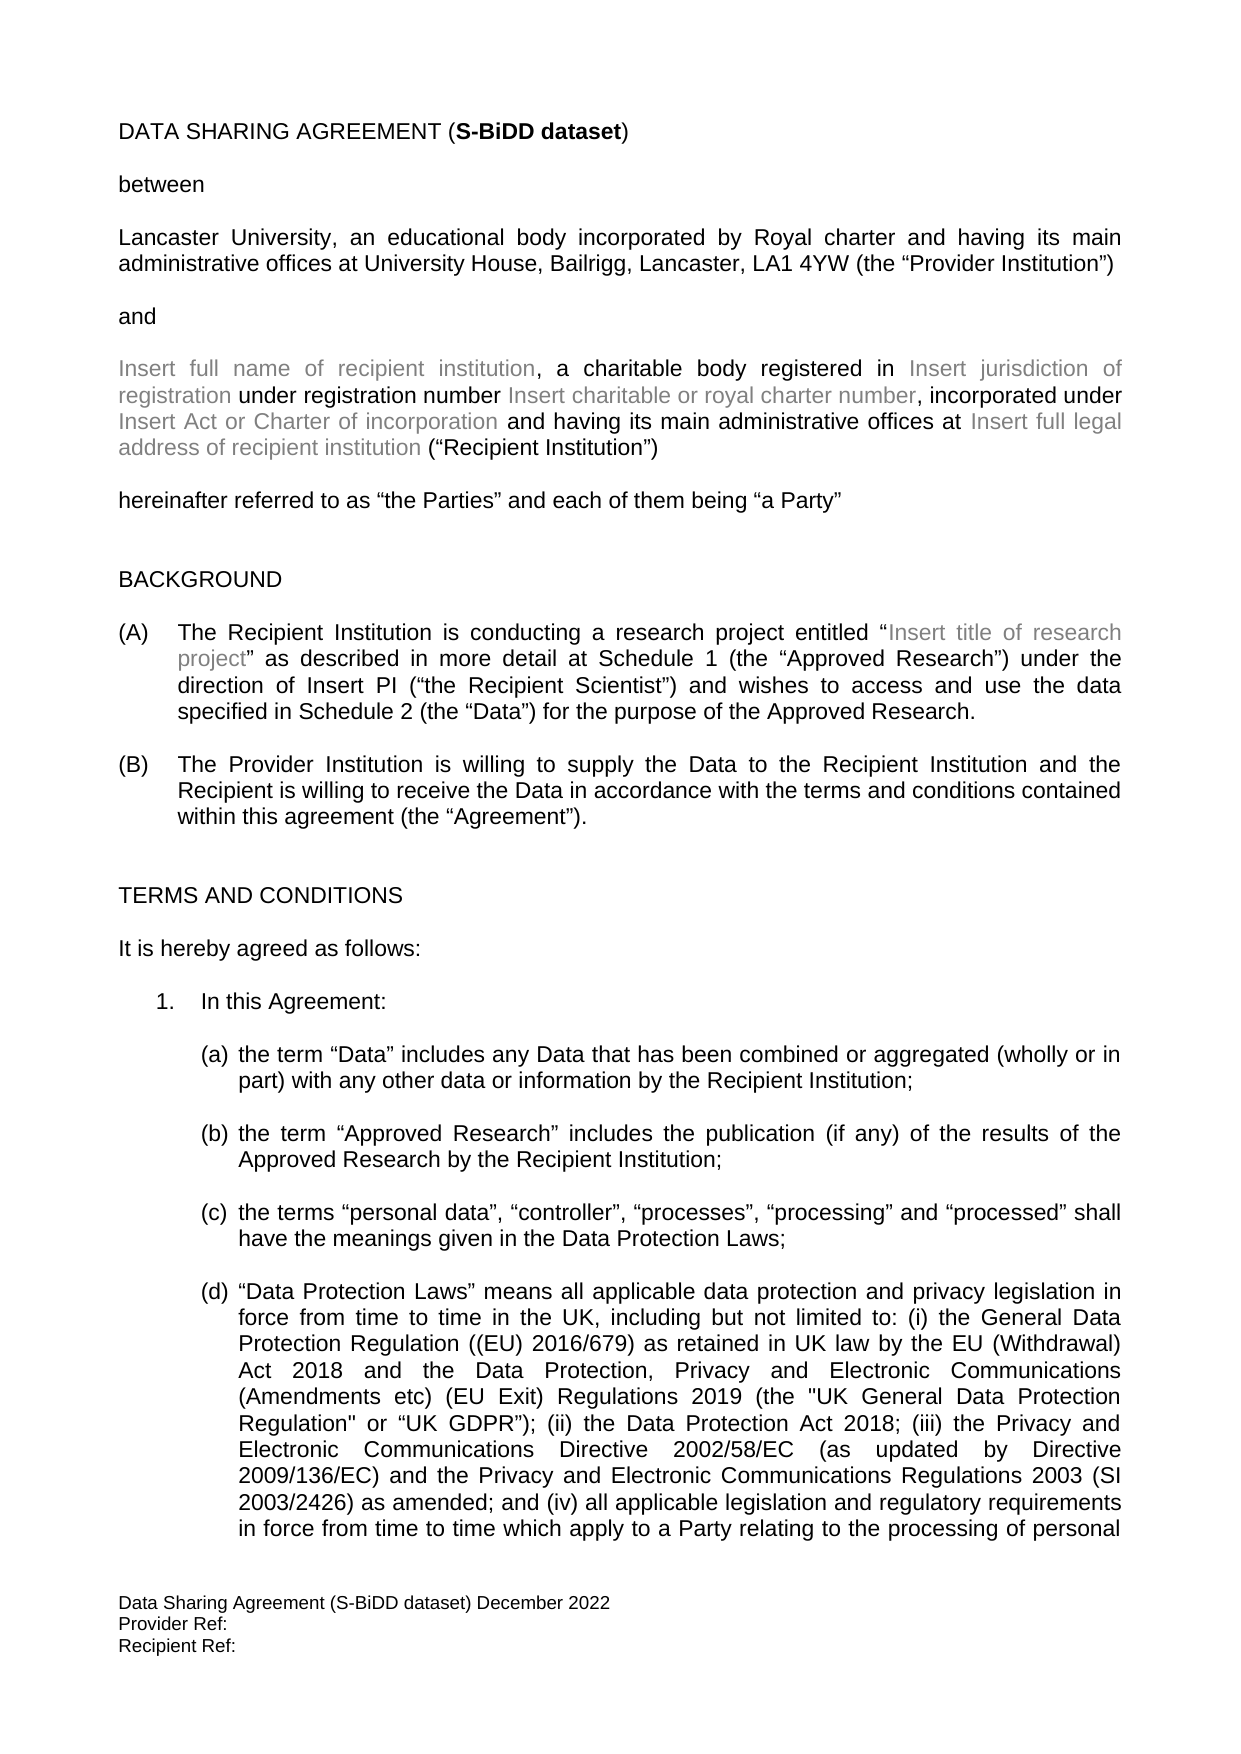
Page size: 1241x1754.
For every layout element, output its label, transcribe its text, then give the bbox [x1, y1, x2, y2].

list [201, 1278, 1122, 1541]
list the terms “personal data”, “controller”, “processes”, “processing” and “processed” shall have the meanings given in the Data Protection Laws; [201, 1199, 1122, 1251]
list the term “Approved Research” includes the publication (if any) of the results of the Approved Research by the Recipient Institution; [201, 1119, 1122, 1172]
subtitle In this Agreement: [156, 988, 1122, 1014]
text between [118, 171, 1122, 197]
text It is hereby agreed as follows: [118, 935, 1122, 961]
text , a charitable body registered in under registration number , incorporated under and having its main administrative offices at (“Recipient Institution”) [118, 355, 1122, 461]
subtitle DATA SHARING AGREEMENT (S-BiDD dataset) [118, 118, 1122, 144]
subtitle BACKGROUND [118, 566, 1122, 592]
text , an educational body incorporated by Royal charter and having its main administrative offices at (the “Provider Institution”) [118, 223, 1122, 276]
text The Provider Institution is willing to supply the Data to the Recipient Institution and the Recipient is willing to receive the Data in accordance with the terms and conditions contained within this agreement (the “Agreement”). [118, 751, 1122, 830]
subtitle the term “Data” includes any Data that has been combined or aggregated (wholly or in part) with any other data or information by the Recipient Institution; [201, 1041, 1122, 1093]
text and [118, 303, 1122, 329]
text The Recipient Institution is conducting a research project entitled “” as described in more detail at Schedule 1 (the “Approved Research”) under the direction of (“the Recipient Scientist”) and wishes to access and use the data specified in Schedule 2 (the “Data”) for the purpose of the Approved Research. [118, 619, 1122, 724]
subtitle TERMS AND CONDITIONS [118, 882, 1122, 909]
text hereinafter referred to as “the Parties” and each of them being “a Party” [118, 487, 1122, 513]
